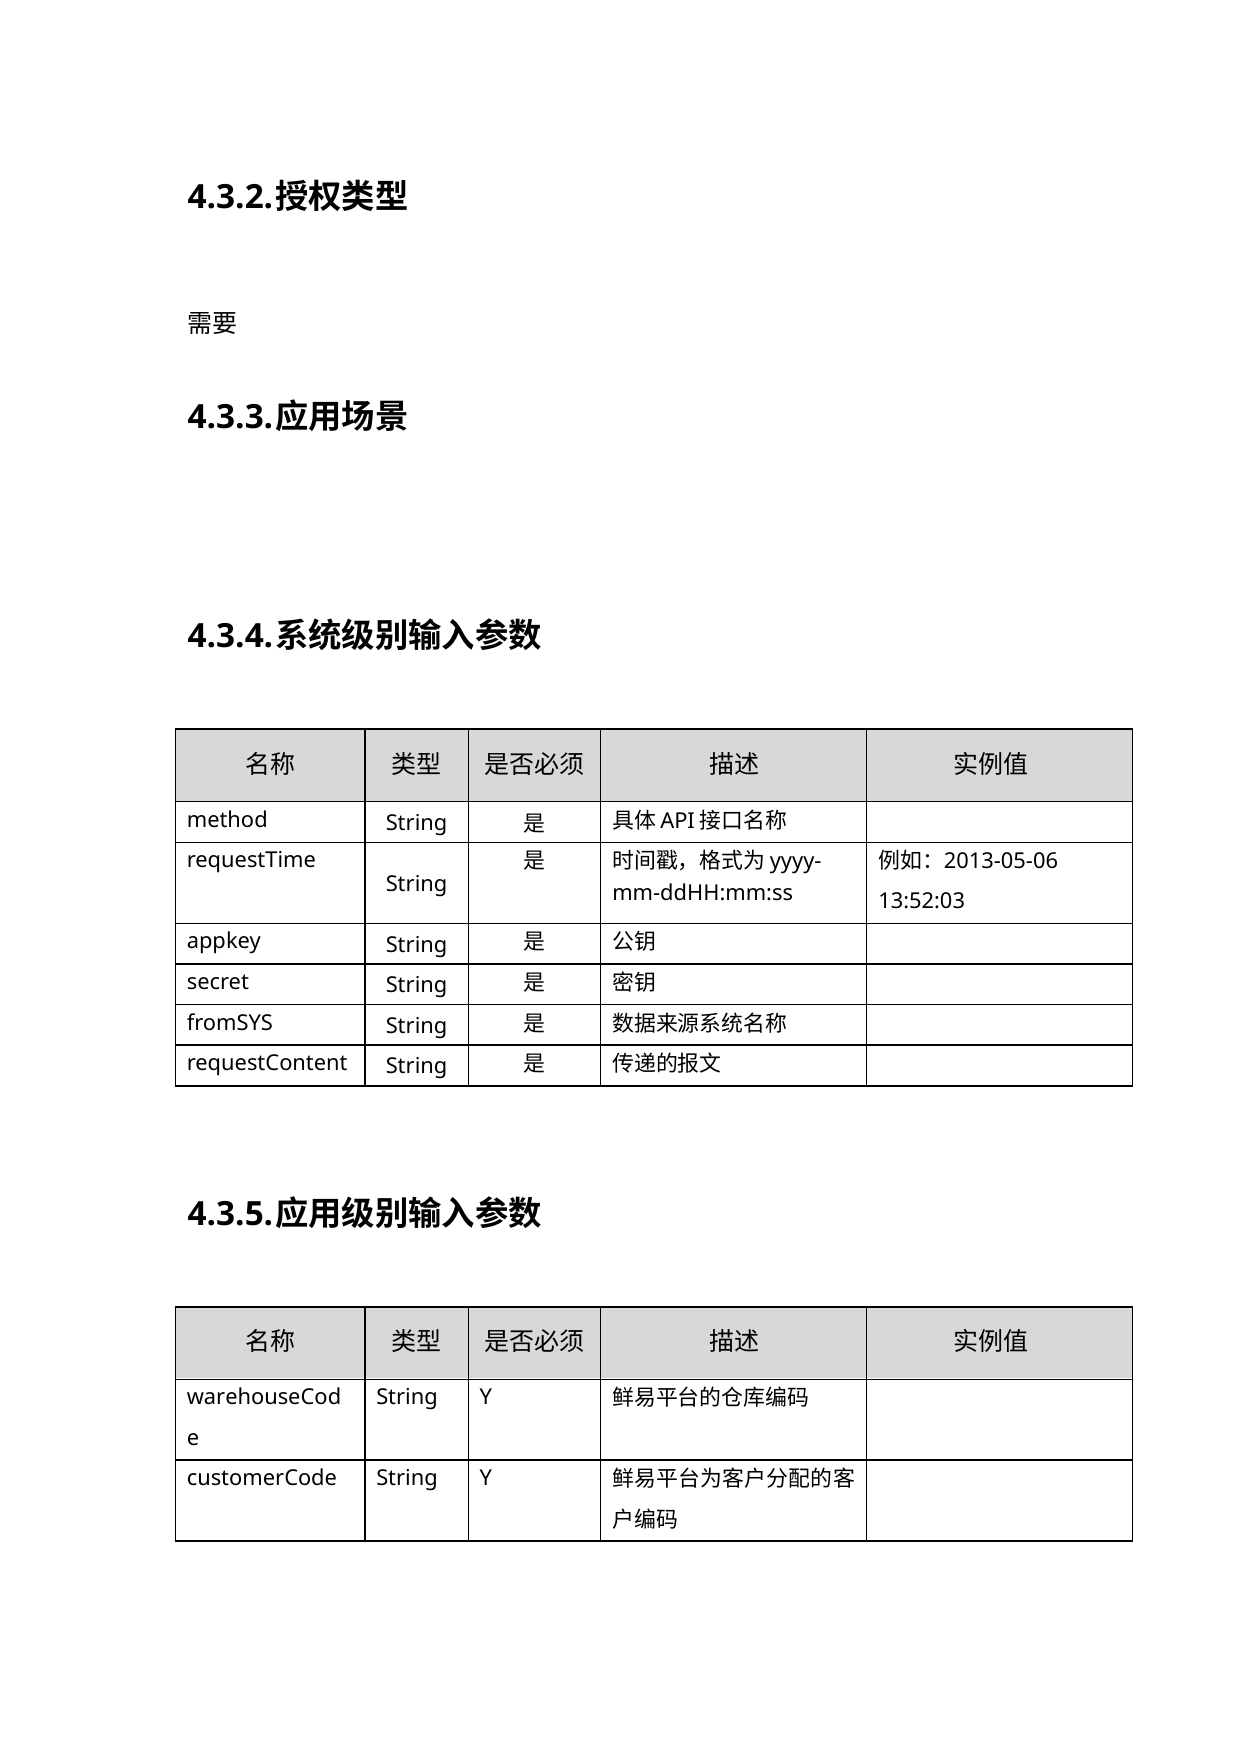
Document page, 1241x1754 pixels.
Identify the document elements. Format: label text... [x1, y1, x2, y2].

table_cell [867, 1380, 1132, 1459]
table_cell Y [469, 1380, 600, 1459]
table_cell String [366, 1461, 468, 1540]
table_cell 数据来源系统名称 [601, 1005, 866, 1044]
table_header 名称 [176, 1308, 364, 1378]
table_cell 密钥 [601, 965, 866, 1004]
table_header 描述 [601, 1308, 866, 1378]
table_cell 时间戳，格式为yyyy-mm-ddHH:mm:ss [601, 843, 866, 922]
table_cell customerCode [176, 1461, 364, 1540]
table_cell String [366, 924, 468, 963]
table_cell 是 [469, 924, 600, 963]
table_cell 具体API接口名称 [601, 802, 866, 841]
table_cell warehouseCode [176, 1380, 364, 1459]
table_header 类型 [366, 1308, 468, 1378]
table_cell requestTime [176, 843, 364, 922]
table_cell 传递的报文 [601, 1046, 866, 1085]
table_cell [867, 924, 1132, 963]
table_header 是否必须 [469, 1308, 600, 1378]
table_cell [867, 1461, 1132, 1540]
table_cell [867, 1046, 1132, 1085]
text 需要 [187, 289, 1053, 354]
table_header 类型 [366, 730, 468, 801]
table_cell 例如：2013-05-06 13:52:03 [867, 843, 1132, 922]
table_cell Y [469, 1461, 600, 1540]
table_cell String [366, 1046, 468, 1085]
table_cell requestContent [176, 1046, 364, 1085]
table_header 是否必须 [469, 730, 600, 801]
table_cell 鲜易平台的仓库编码 [601, 1380, 866, 1459]
table_cell 是 [469, 843, 600, 922]
table_header 名称 [176, 730, 364, 801]
table_cell method [176, 802, 364, 841]
table_header 实例值 [867, 730, 1132, 801]
table_header 实例值 [867, 1308, 1132, 1378]
table_cell String [366, 802, 468, 841]
table_cell 是 [469, 1005, 600, 1044]
table_cell [867, 1005, 1132, 1044]
table_cell String [366, 1005, 468, 1044]
table_cell 鲜易平台为客户分配的客户编码 [601, 1461, 866, 1540]
table_cell secret [176, 965, 364, 1004]
table_cell appkey [176, 924, 364, 963]
table_cell 是 [469, 965, 600, 1004]
table_cell String [366, 843, 468, 922]
subtitle 授权类型 [187, 162, 1053, 227]
subtitle 应用级别输入参数 [187, 1178, 1053, 1243]
table_cell fromSYS [176, 1005, 364, 1044]
subtitle 系统级别输入参数 [187, 601, 1053, 666]
table_cell 是 [469, 1046, 600, 1085]
table_cell [867, 802, 1132, 841]
table_cell 是 [469, 802, 600, 841]
table_cell String [366, 965, 468, 1004]
table_cell String [366, 1380, 468, 1459]
table_header 描述 [601, 730, 866, 801]
table_cell [867, 965, 1132, 1004]
table_cell 公钥 [601, 924, 866, 963]
subtitle 应用场景 [187, 381, 1053, 446]
